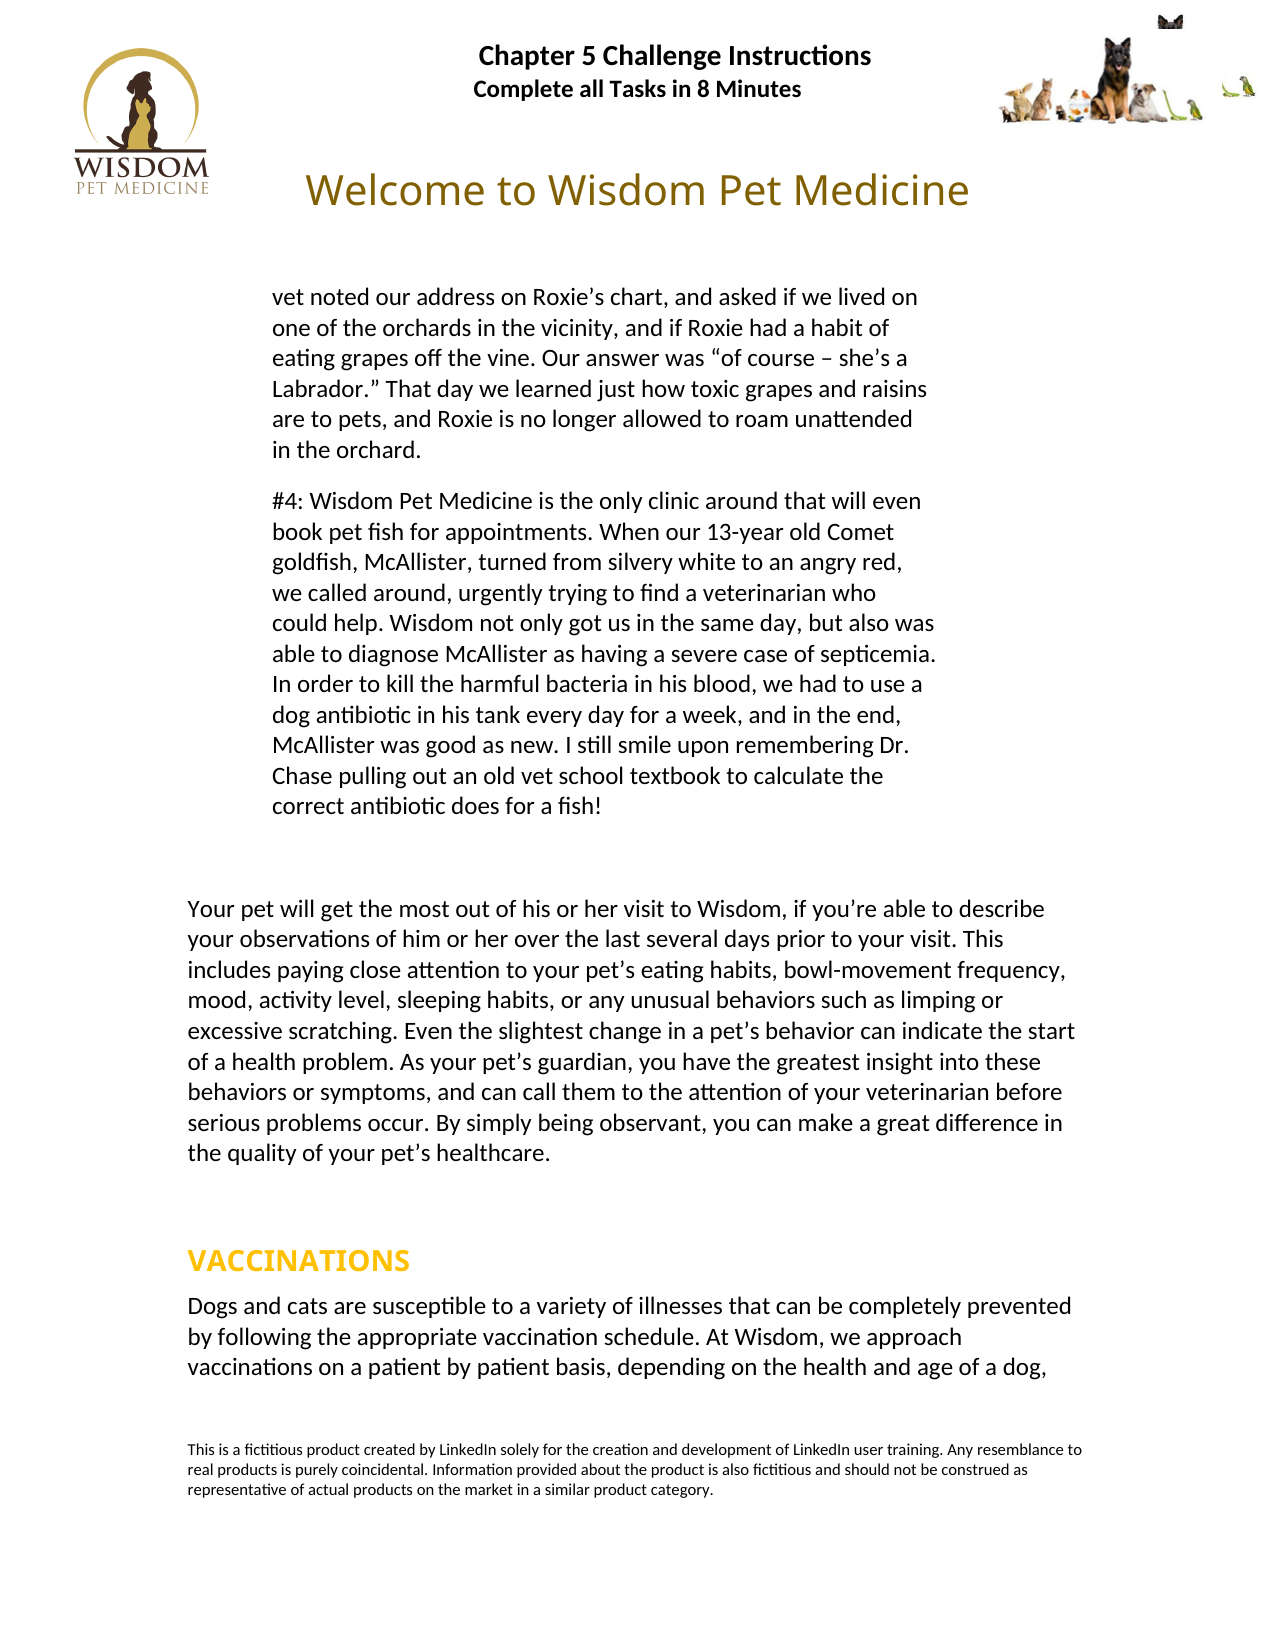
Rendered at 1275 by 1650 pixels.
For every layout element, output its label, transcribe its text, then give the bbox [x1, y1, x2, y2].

text #4: Wisdom Pet Medicine is the only clinic around that will even book pet fish for appointments. When our 13-year old Comet goldfish, McAllister, turned from silvery white to an angry red, we called around, urgently trying to find a veterinarian who could help. Wisdom not only got us in the same day, but also was able to diagnose McAllister as having a severe case of septicemia. In order to kill the harmful bacteria in his blood, we had to use a dog antibiotic in his tank every day for a week, and in the end, McAllister was good as new. I still smile upon remembering Dr. Chase pulling out an old vet school textbook to calculate the correct antibiotic does for a fish! [272, 485, 937, 821]
subtitle VACCINATIONS [187, 1240, 1087, 1280]
text Your pet will get the most out of his or her visit to Wisdom, if you’re able to describe your observations of him or her over the last several days prior to your visit. This includes paying close attention to your pet’s eating habits, bowl-movement frequency, mood, activity level, sleeping habits, or any unusual behaviors such as limping or excessive scratching. Even the slightest change in a pet’s behavior can indicate the start of a health problem. As your pet’s guardian, you have the greatest insight into these behaviors or symptoms, and can call them to the attention of your veterinarian before serious problems occur. By simply being observant, you can make a great difference in the quality of your pet’s healthcare. [187, 893, 1087, 1168]
picture [73, 48, 210, 194]
picture [989, 6, 1275, 138]
